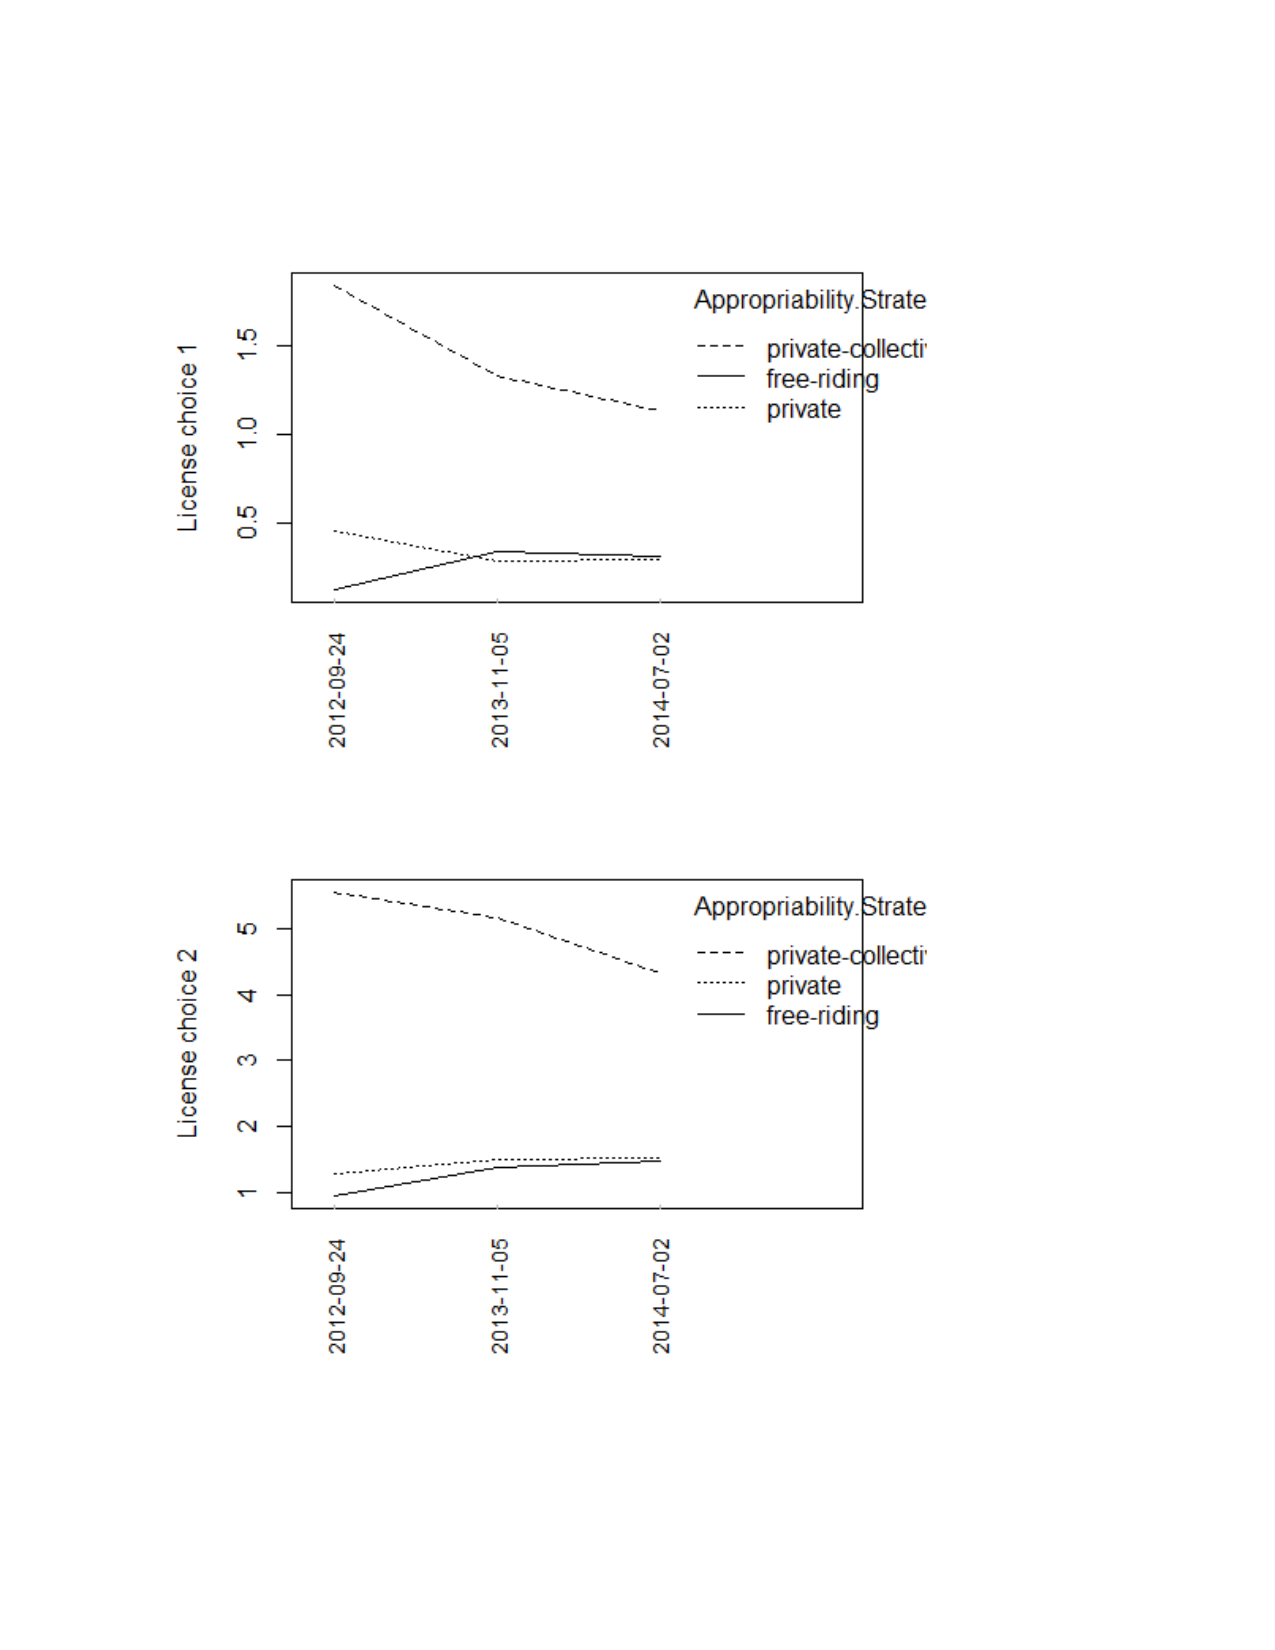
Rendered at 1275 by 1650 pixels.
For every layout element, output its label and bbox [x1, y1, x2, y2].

picture [168, 150, 927, 1363]
